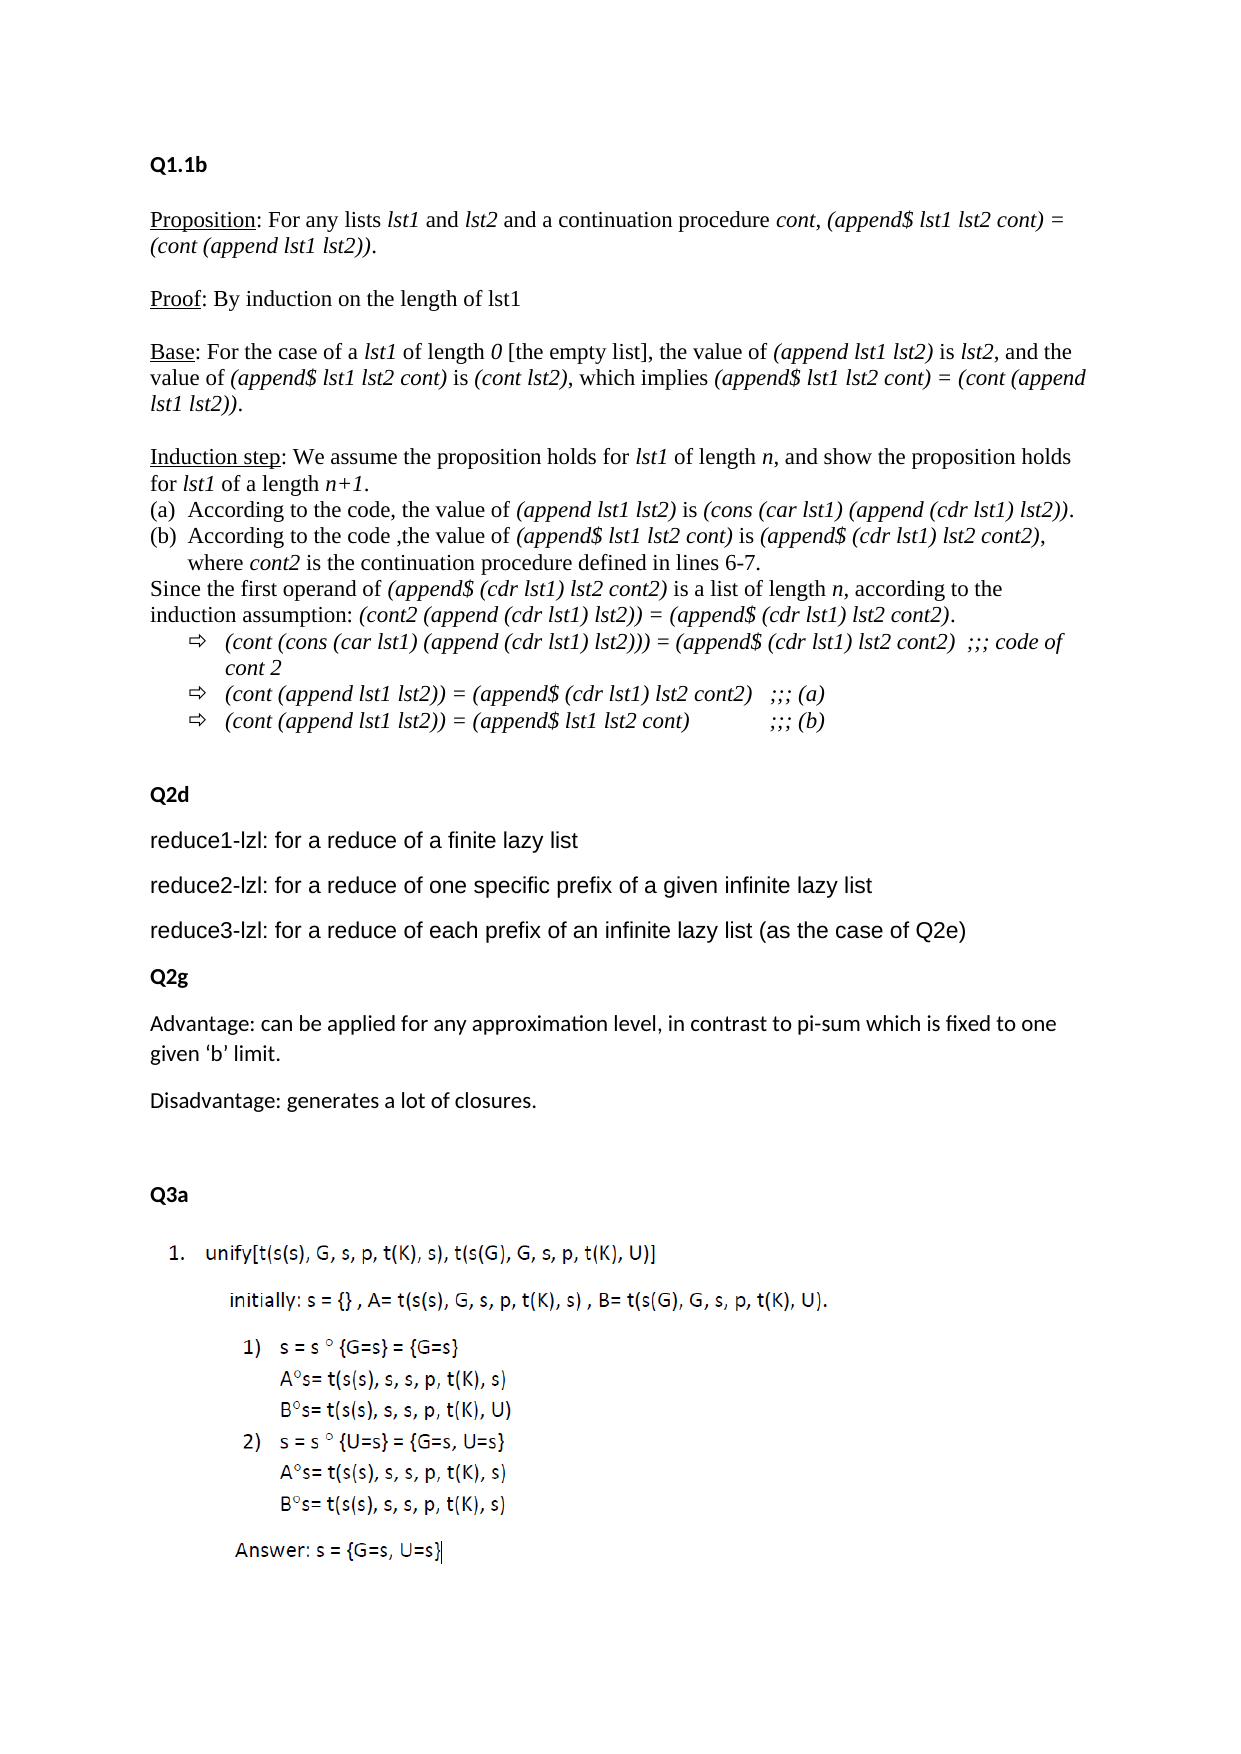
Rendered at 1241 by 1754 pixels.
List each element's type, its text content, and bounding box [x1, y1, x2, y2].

text Proof: By induction on the length of lst1 [150, 285, 1090, 311]
text reduce1-lzl: for a reduce of a finite lazy list [150, 827, 1090, 853]
list (cont (cons (car lst1) (append (cdr lst1) lst2))) = (append$ (cdr lst1) lst2 cont2) ;;; code of cont 2 [187, 628, 1090, 680]
text Q2d [150, 780, 1090, 808]
list (cont (append lst1 lst2)) = (append$ (cdr lst1) lst2 cont2) ;;; (a) [187, 680, 1090, 707]
text Induction step: We assume the proposition holds for lst1 of length n, and show the proposition holds for lst1 of a length n+1. [150, 443, 1090, 496]
text Disadvantage: generates a lot of closures. [150, 1086, 1090, 1114]
text reduce2-lzl: for a reduce of one specific prefix of a given infinite lazy list [150, 872, 1090, 898]
text Q1.1b [150, 150, 1090, 178]
text Proposition: For any lists lst1 and lst2 and a continuation procedure cont, (append$ lst1 lst2 cont) = (cont (append lst1 lst2)). [150, 206, 1090, 259]
picture [150, 1226, 857, 1574]
text Advantage: can be applied for any approximation level, in contrast to pi-sum which is fixed to one given ‘b’ limit. [150, 1009, 1090, 1067]
text reduce3-lzl: for a reduce of each prefix of an infinite lazy list (as the case of Q2e) [150, 917, 1090, 943]
text Q3a [150, 1180, 1090, 1208]
list According to the code, the value of (append lst1 lst2) is (cons (car lst1) (append (cdr lst1) lst2)). [150, 496, 1090, 522]
list According to the code ,the value of (append$ lst1 lst2 cont) is (append$ (cdr lst1) lst2 cont2), where cont2 is the continuation procedure defined in lines 6-7. [150, 522, 1090, 575]
list (cont (append lst1 lst2)) = (append$ lst1 lst2 cont) ;;; (b) [187, 707, 1090, 733]
text Base: For the case of a lst1 of length 0 [the empty list], the value of (append lst1 lst2) is lst2, and the value of (append$ lst1 lst2 cont) is (cont lst2), which implies (append$ lst1 lst2 cont) = (cont (append lst1 lst2)). [150, 338, 1090, 417]
text Q2g [150, 962, 1090, 990]
text Since the first operand of (append$ (cdr lst1) lst2 cont2) is a list of length n, according to the induction assumption: (cont2 (append (cdr lst1) lst2)) = (append$ (cdr lst1) lst2 cont2). [150, 575, 1090, 628]
